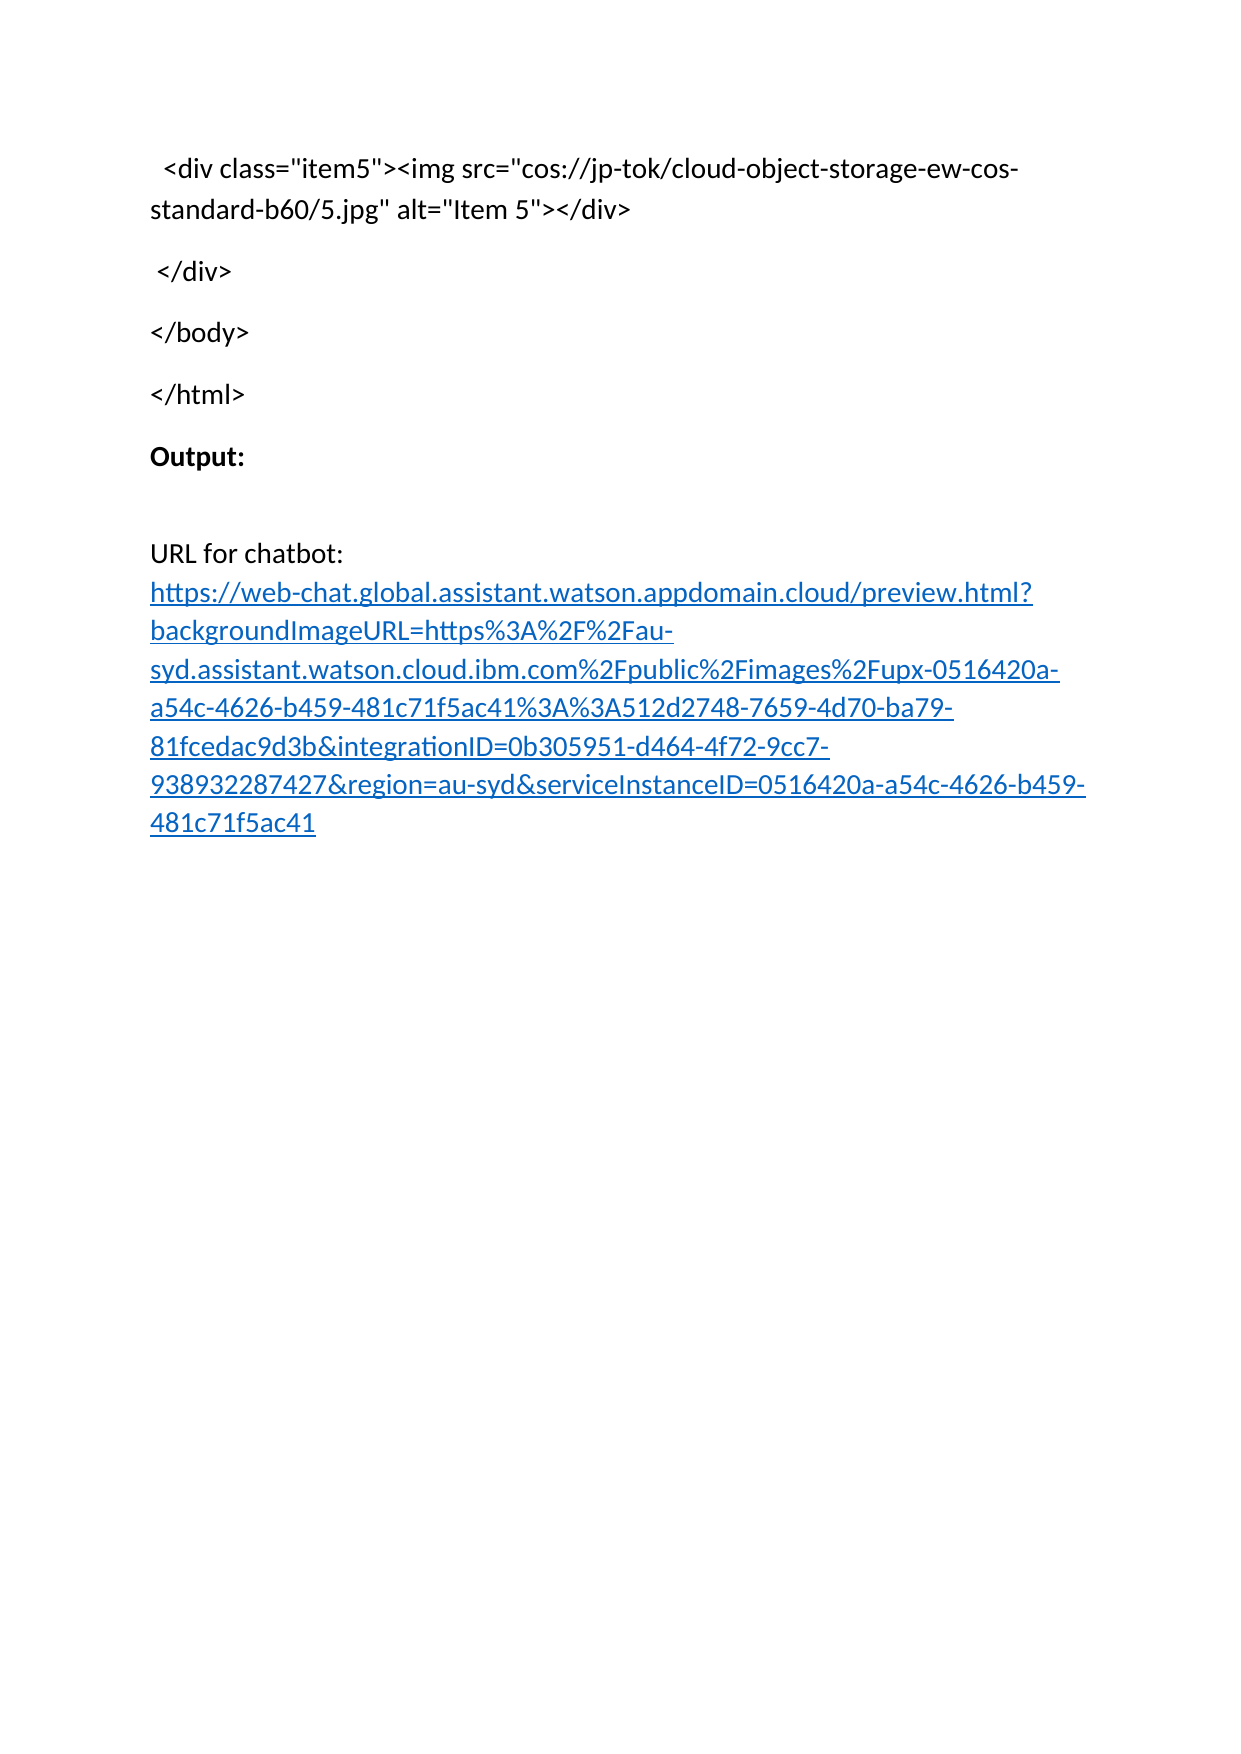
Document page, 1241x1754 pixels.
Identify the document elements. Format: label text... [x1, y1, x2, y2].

text <div class="item5"><img src="cos://jp-tok/cloud-object-storage-ew-cos-standard-b60/5.jpg" alt="Item 5"></div> [150, 150, 1090, 227]
text </html> [150, 376, 1090, 412]
text URL for chatbot: https://web-chat.global.assistant.watson.appdomain.cloud/preview.html?backgroundImageURL=https%3A%2F%2Fau-syd.assistant.watson.cloud.ibm.com%2Fpublic%2Fimages%2Fupx-0516420a-a54c-4626-b459-481c71f5ac41%3A%3A512d2748-7659-4d70-ba79-81fcedac9d3bHYPERLINK "https://web-chat.global.assistant.watson.appdomain.cloud/preview.html?backgroundImageURL=https%3A%2F%2Fau-syd.assistant.watson.cloud.ibm.com%2Fpublic%2Fimages%2Fupx-0516420a-a54c-4626-b459-481c71f5ac41%3A%3A512d2748-7659-4d70-ba79-81fcedac9d3b&integrationID=0b305951-d464-4f72-9cc7-938932287427&region=au-syd&serviceInstanceID=0516420a-a54c-4626-b459-481c71f5ac41"&HYPERLINK "https://web-chat.global.assistant.watson.appdomain.cloud/preview.html?backgroundImageURL=https%3A%2F%2Fau-syd.assistant.watson.cloud.ibm.com%2Fpublic%2Fimages%2Fupx-0516420a-a54c-4626-b459-481c71f5ac41%3A%3A512d2748-7659-4d70-ba79-81fcedac9d3b&integrationID=0b305951-d464-4f72-9cc7-938932287427&region=au-syd&serviceInstanceID=0516420a-a54c-4626-b459-481c71f5ac41"integrationID=0b305951-d464-4f72-9cc7-938932287427HYPERLINK "https://web-chat.global.assistant.watson.appdomain.cloud/preview.html?backgroundImageURL=https%3A%2F%2Fau-syd.assistant.watson.cloud.ibm.com%2Fpublic%2Fimages%2Fupx-0516420a-a54c-4626-b459-481c71f5ac41%3A%3A512d2748-7659-4d70-ba79-81fcedac9d3b&integrationID=0b305951-d464-4f72-9cc7-938932287427&region=au-syd&serviceInstanceID=0516420a-a54c-4626-b459-481c71f5ac41"&HYPERLINK "https://web-chat.global.assistant.watson.appdomain.cloud/preview.html?backgroundImageURL=https%3A%2F%2Fau-syd.assistant.watson.cloud.ibm.com%2Fpublic%2Fimages%2Fupx-0516420a-a54c-4626-b459-481c71f5ac41%3A%3A512d2748-7659-4d70-ba79-81fcedac9d3b&integrationID=0b305951-d464-4f72-9cc7-938932287427&region=au-syd&serviceInstanceID=0516420a-a54c-4626-b459-481c71f5ac41"region=au-sydHYPERLINK "https://web-chat.global.assistant.watson.appdomain.cloud/preview.html?backgroundImageURL=https%3A%2F%2Fau-syd.assistant.watson.cloud.ibm.com%2Fpublic%2Fimages%2Fupx-0516420a-a54c-4626-b459-481c71f5ac41%3A%3A512d2748-7659-4d70-ba79-81fcedac9d3b&integrationID=0b305951-d464-4f72-9cc7-938932287427&region=au-syd&serviceInstanceID=0516420a-a54c-4626-b459-481c71f5ac41"&HYPERLINK "https://web-chat.global.assistant.watson.appdomain.cloud/preview.html?backgroundImageURL=https%3A%2F%2Fau-syd.assistant.watson.cloud.ibm.com%2Fpublic%2Fimages%2Fupx-0516420a-a54c-4626-b459-481c71f5ac41%3A%3A512d2748-7659-4d70-ba79-81fcedac9d3b&integrationID=0b305951-d464-4f72-9cc7-938932287427&region=au-syd&serviceInstanceID=0516420a-a54c-4626-b459-481c71f5ac41"serviceInstanceID=0516420a-a54c-4626-b459-481c71f5ac41 [150, 535, 1090, 840]
text </div> [150, 253, 1090, 288]
text Output: [150, 438, 1090, 474]
text </body> [150, 314, 1090, 350]
